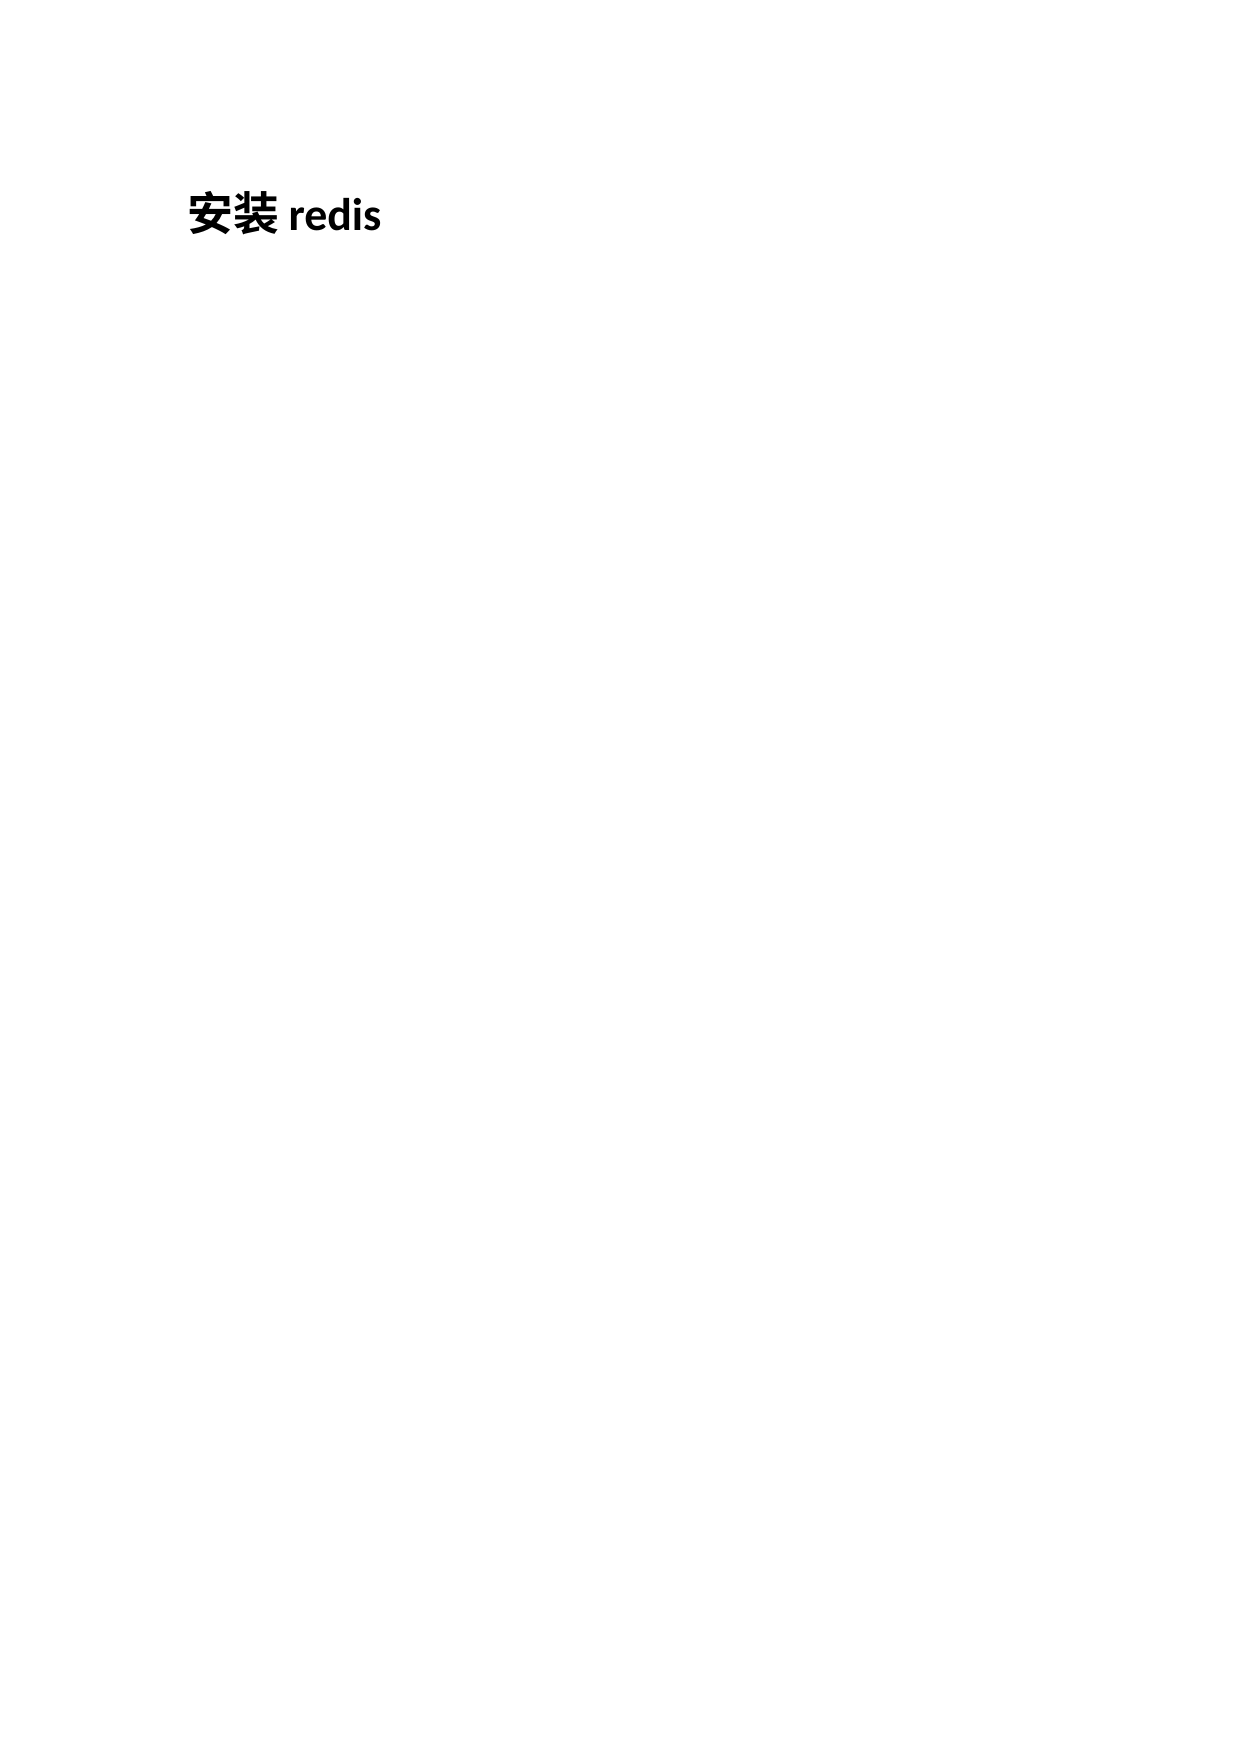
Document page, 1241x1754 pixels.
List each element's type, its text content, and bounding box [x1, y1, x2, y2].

subtitle 安装redis [187, 162, 1053, 259]
